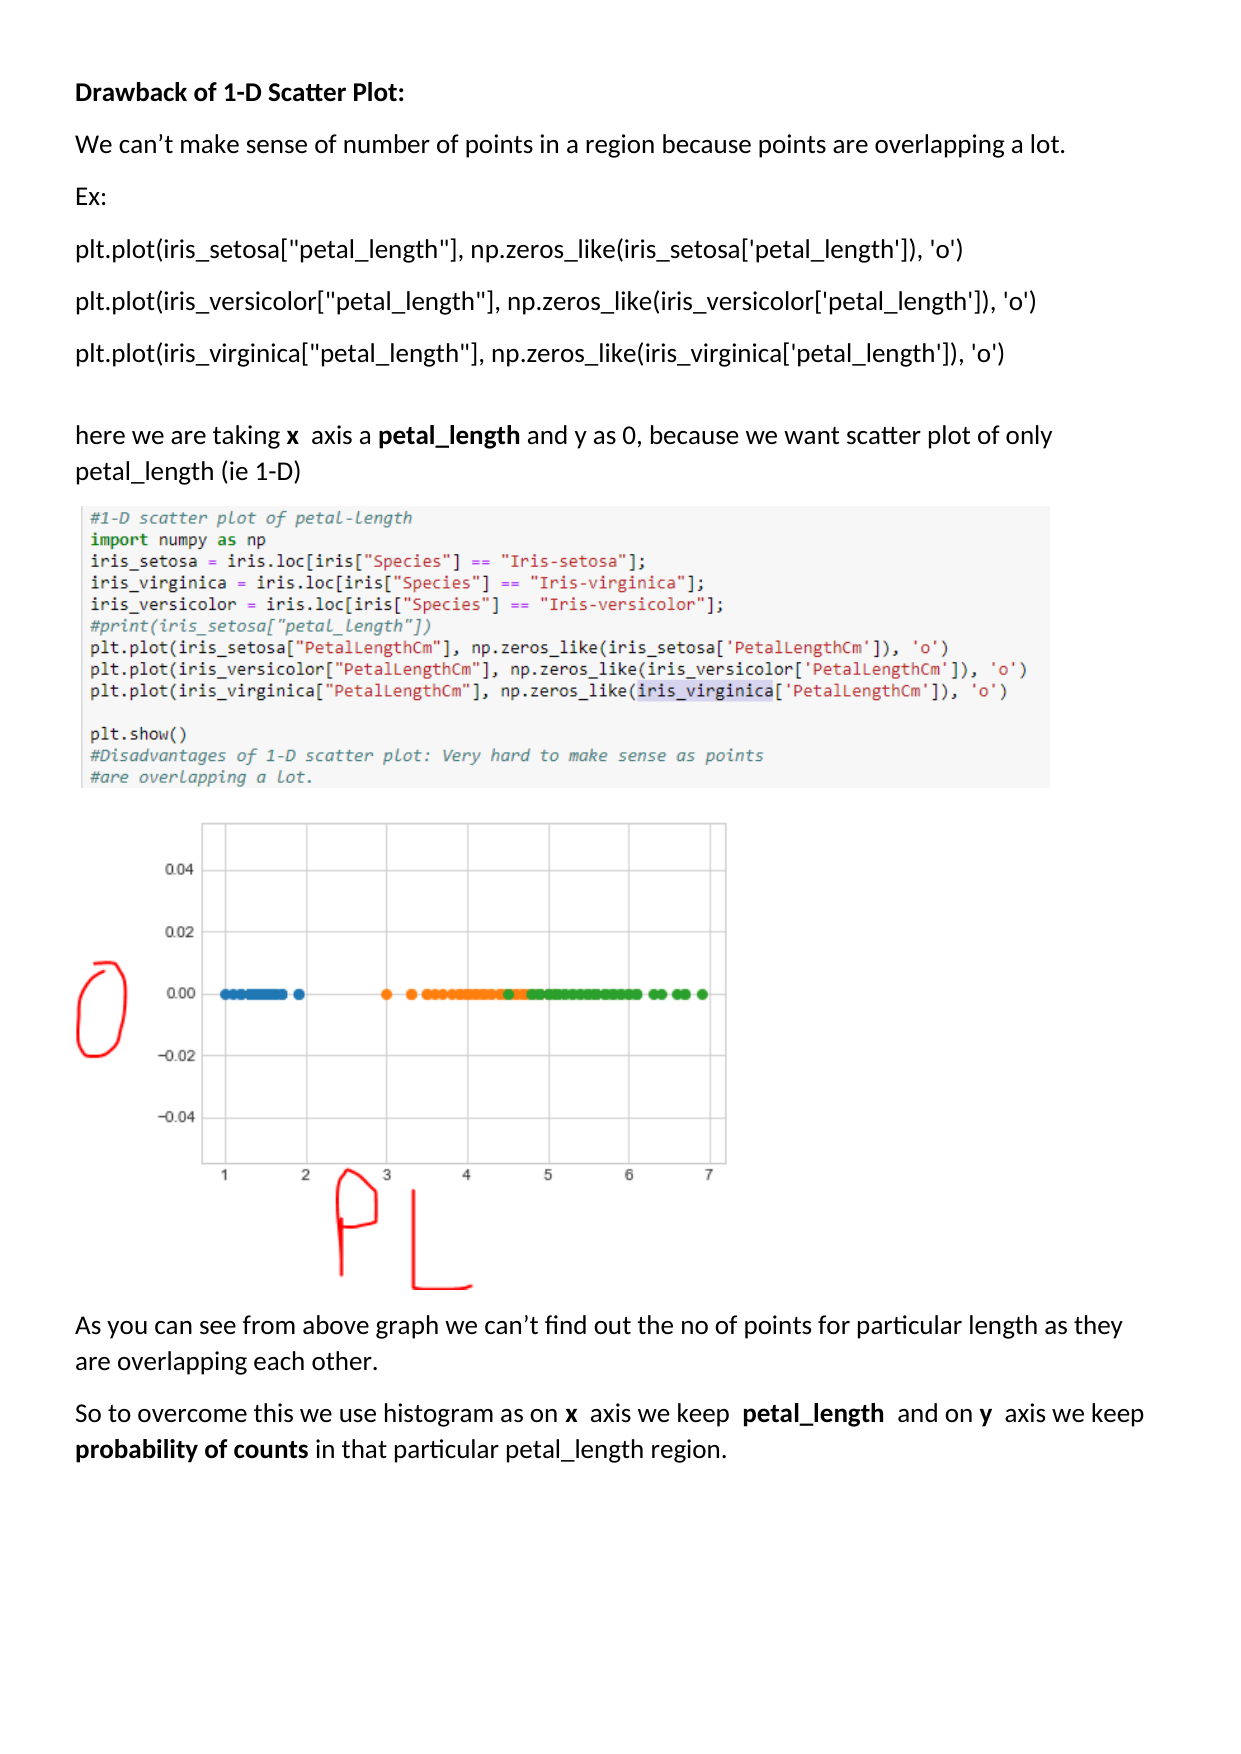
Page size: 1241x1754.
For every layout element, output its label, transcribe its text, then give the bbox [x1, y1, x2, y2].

picture [75, 806, 741, 1290]
text So to overcome this we use histogram as on x axis we keep petal_length and on y axis we keep probability of counts in that particular petal_length region. [75, 1396, 1165, 1465]
text Ex: [75, 179, 1165, 213]
text plt.plot(iris_setosa["petal_length"], np.zeros_like(iris_setosa['petal_length']), 'o') [75, 232, 1165, 265]
text plt.plot(iris_virginica["petal_length"], np.zeros_like(iris_virginica['petal_length']), 'o') [75, 336, 1165, 400]
picture [75, 506, 1050, 788]
text As you can see from above graph we can’t find out the no of points for particular length as they are overlapping each other. [75, 1308, 1165, 1377]
text here we are taking x axis a petal_length and y as 0, because we want scatter plot of only petal_length (ie 1-D) [75, 418, 1165, 487]
text We can’t make sense of number of points in a region because points are overlapping a lot. [75, 127, 1165, 160]
text Drawback of 1-D Scatter Plot: [75, 75, 1165, 108]
text plt.plot(iris_versicolor["petal_length"], np.zeros_like(iris_versicolor['petal_length']), 'o') [75, 284, 1165, 317]
